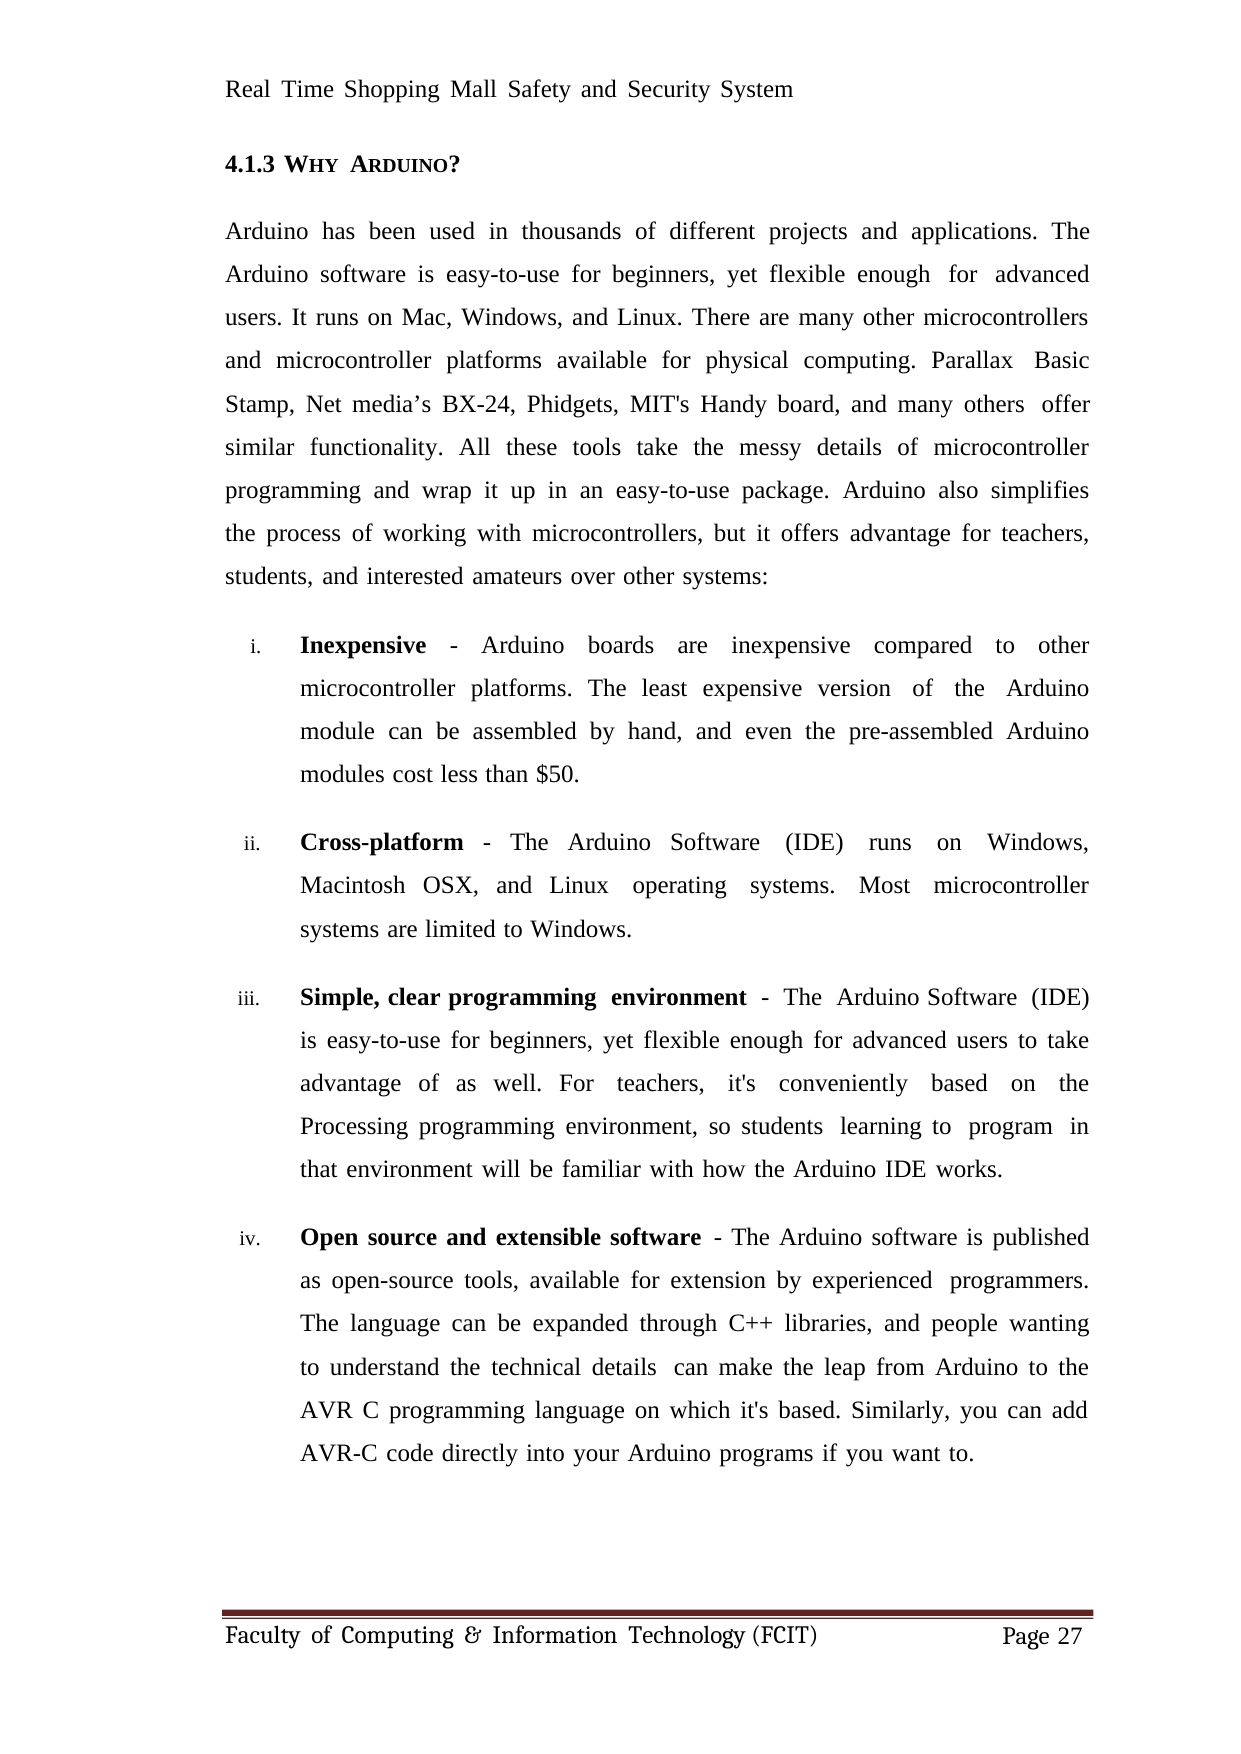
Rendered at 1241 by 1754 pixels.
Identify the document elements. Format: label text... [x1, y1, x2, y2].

list Inexpensive - Arduino boards are inexpensive compared to other microcontroller platforms. The least expensive version of the Arduino module can be assembled by hand, and even the pre-assembled Arduino modules cost less than $50. [250, 630, 1090, 788]
list Simple, clear programming environment - The Arduino Software (IDE) is easy-to-use for beginners, yet flexible enough for advanced users to take advantage of as well. For teachers, it's conveniently based on the Processing programming environment, so students learning to program in that environment will be familiar with how the Arduino IDE works. [237, 982, 1089, 1183]
text Arduino has been used in thousands of different projects and applications. The Arduino software is easy-to-use for beginners, yet flexible enough for advanced users. It runs on Mac, Windows, and Linux. There are many other microcontrollers and microcontroller platforms available for physical computing. Parallax Basic Stamp, Net media’s BX-24, Phidgets, MIT's Handy board, and many others offer similar functionality. All these tools take the messy details of microcontroller programming and wrap it up in an easy-to-use package. Arduino also simplifies the process of working with microcontrollers, but it offers advantage for teachers, students, and interested amateurs over other systems: [225, 216, 1090, 590]
list Open source and extensible software - The Arduino software is published as open-source tools, available for extension by experienced programmers. The language can be expanded through C++ libraries, and people wanting to understand the technical details can make the leap from Arduino to the AVR C programming language on which it's based. Similarly, you can add AVR-C code directly into your Arduino programs if you want to. [239, 1222, 1089, 1467]
list Cross-platform - The Arduino Software (IDE) runs on Windows, Macintosh OSX, and Linux operating systems. Most microcontroller systems are limited to Windows. [244, 827, 1089, 943]
list WHY ARDUINO? [225, 149, 1132, 177]
